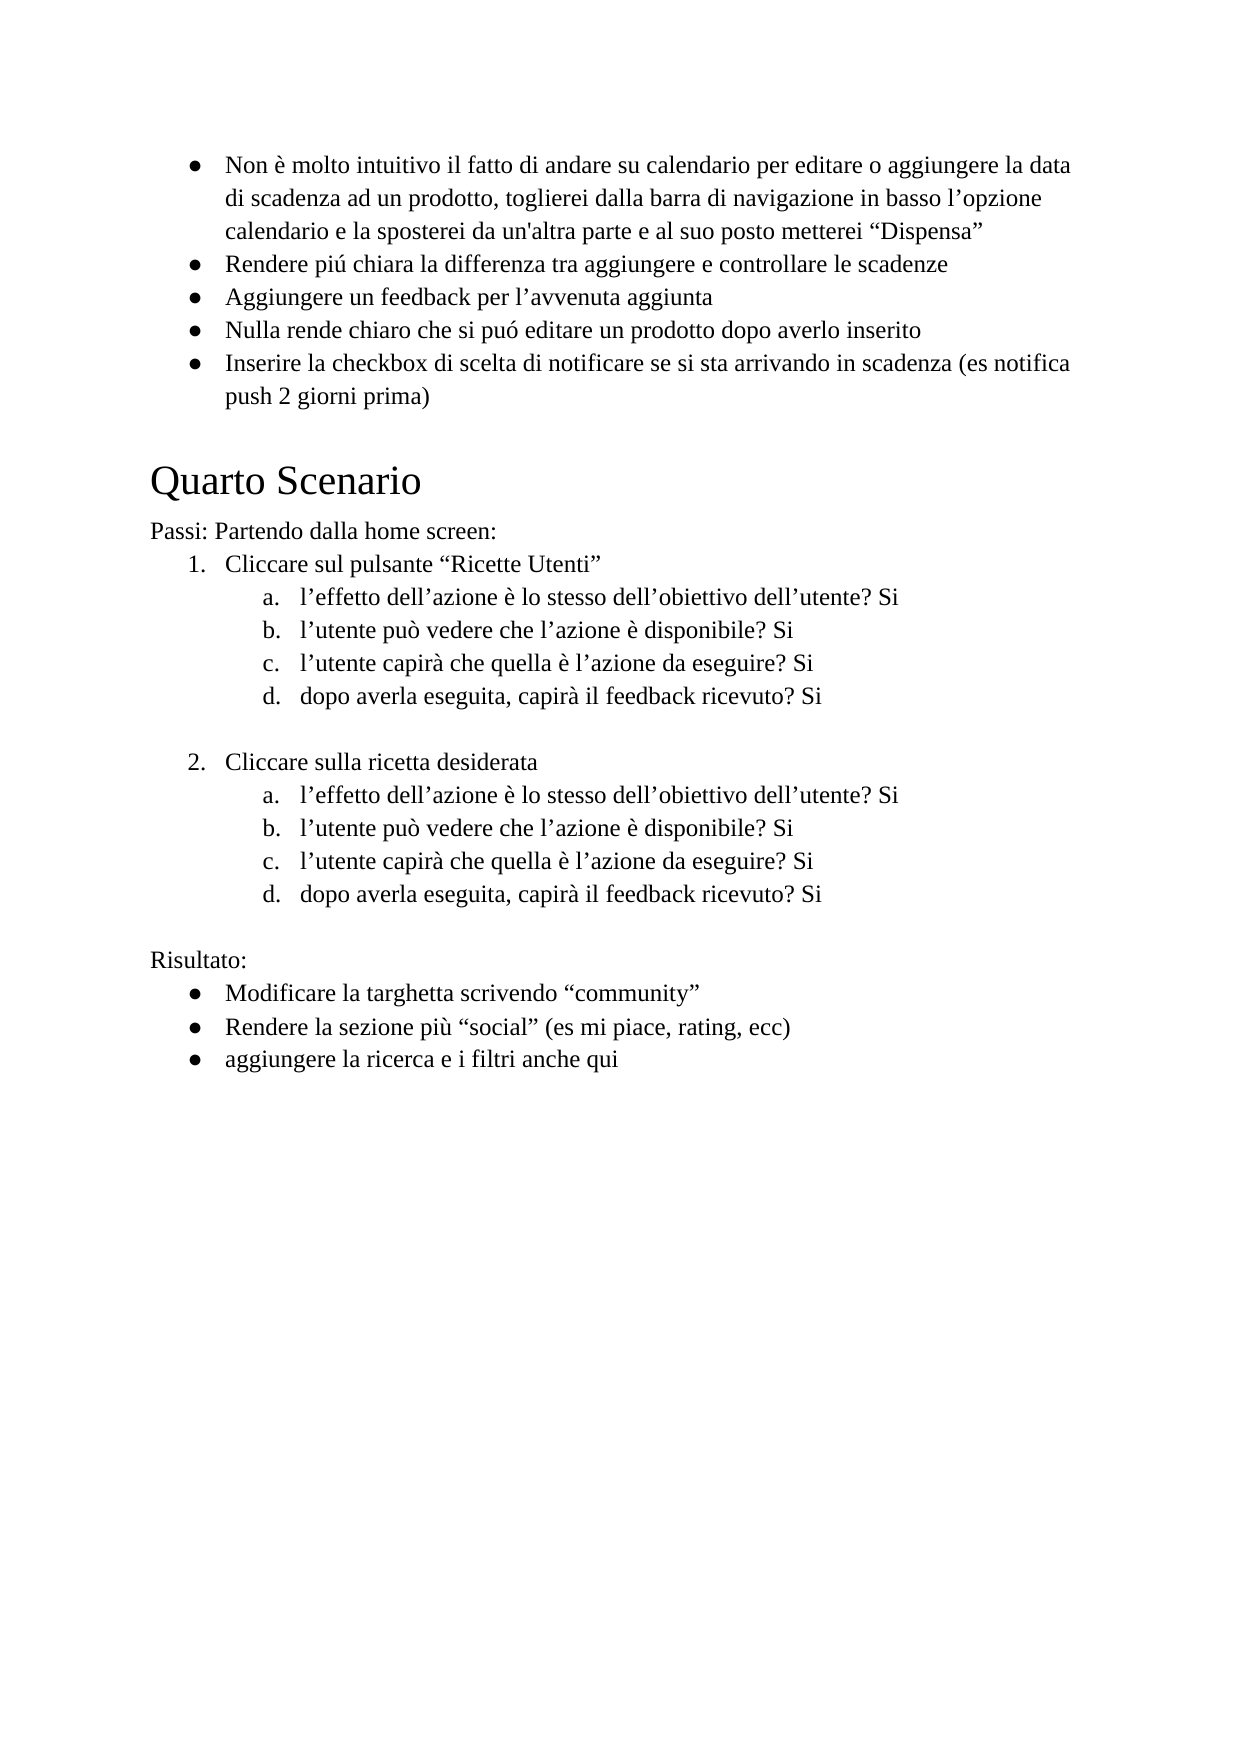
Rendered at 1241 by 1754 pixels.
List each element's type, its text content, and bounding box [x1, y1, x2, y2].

list aggiungere la ricerca e i filtri anche qui [187, 1044, 1090, 1073]
text Passi: Partendo dalla home screen: [150, 516, 1090, 545]
list Non è molto intuitivo il fatto di andare su calendario per editare o aggiungere la data di scadenza ad un prodotto, toglierei dalla barra di navigazione in basso l’opzione calendario e la sposterei da un'altra parte e al suo posto metterei “Dispensa” [187, 150, 1090, 245]
text Risultato: [150, 946, 1090, 974]
list l’effetto dell’azione è lo stesso dell’obiettivo dell’utente? Si [262, 582, 1090, 611]
list Modificare la targhetta scrivendo “community” [187, 978, 1090, 1007]
list l’utente può vedere che l’azione è disponibile? Si [262, 615, 1090, 644]
list Rendere piú chiara la differenza tra aggiungere e controllare le scadenze [187, 249, 1090, 278]
list l’utente può vedere che l’azione è disponibile? Si [262, 813, 1090, 842]
list Cliccare sulla ricetta desiderata [187, 747, 1090, 776]
list Aggiungere un feedback per l’avvenuta aggiunta [187, 282, 1090, 311]
subtitle Quarto Scenario [150, 456, 1090, 504]
list Rendere la sezione più “social” (es mi piace, rating, ecc) [187, 1012, 1090, 1040]
list Nulla rende chiaro che si puó editare un prodotto dopo averlo inserito [187, 315, 1090, 344]
list Inserire la checkbox di scelta di notificare se si sta arrivando in scadenza (es notifica push 2 giorni prima) [187, 348, 1090, 410]
list dopo averla eseguita, capirà il feedback ricevuto? Si [262, 879, 1090, 908]
list dopo averla eseguita, capirà il feedback ricevuto? Si [262, 681, 1090, 710]
list l’utente capirà che quella è l’azione da eseguire? Si [262, 648, 1090, 677]
list Cliccare sul pulsante “Ricette Utenti” [187, 549, 1090, 578]
list l’utente capirà che quella è l’azione da eseguire? Si [262, 846, 1090, 875]
list l’effetto dell’azione è lo stesso dell’obiettivo dell’utente? Si [262, 780, 1090, 809]
